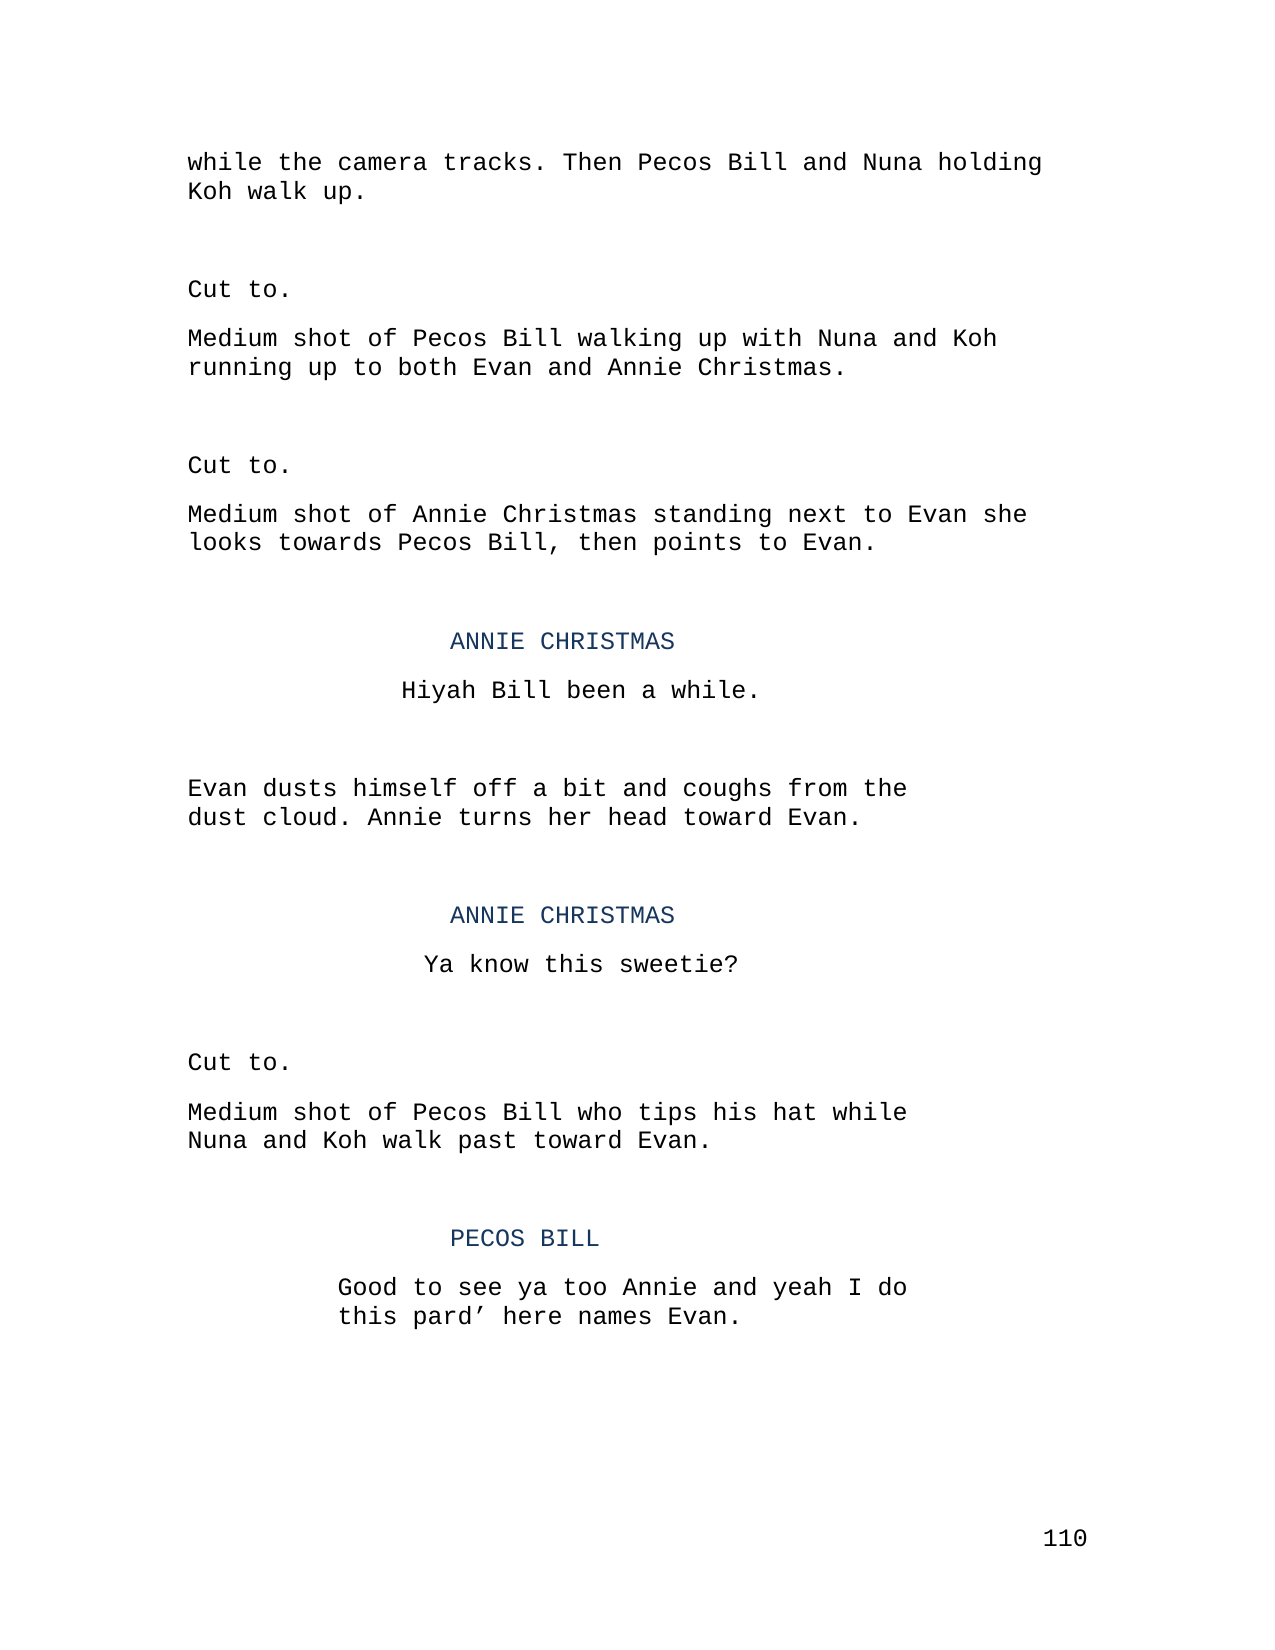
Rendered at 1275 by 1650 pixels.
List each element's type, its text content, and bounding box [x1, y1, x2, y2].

text Hiyah Bill been a while. [187, 677, 975, 706]
text Cut to. [187, 277, 1087, 305]
text Medium shot of Annie Christmas standing next to Evan she looks towards Pecos Bill, then points to Evan. [187, 502, 1087, 558]
text Evan dusts himself off a bit and coughs from the dust cloud. Annie turns her head toward Evan. [187, 776, 975, 832]
text Cut to. [187, 1050, 975, 1078]
text annie christmas [450, 628, 975, 657]
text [187, 150, 1087, 207]
text Medium shot of Pecos Bill walking up with Nuna and Koh running up to both Evan and Annie Christmas. [187, 326, 1087, 382]
text Ya know this sweetie? [187, 952, 975, 980]
text Medium shot of Pecos Bill who tips his hat while Nuna and Koh walk past toward Evan. [187, 1099, 975, 1156]
text Pecos bill [450, 1226, 975, 1254]
text Cut to. [187, 452, 1087, 481]
text Good to see ya too Annie and yeah I do this pard’ here names Evan. [337, 1275, 975, 1332]
text annie christmas [450, 902, 975, 931]
